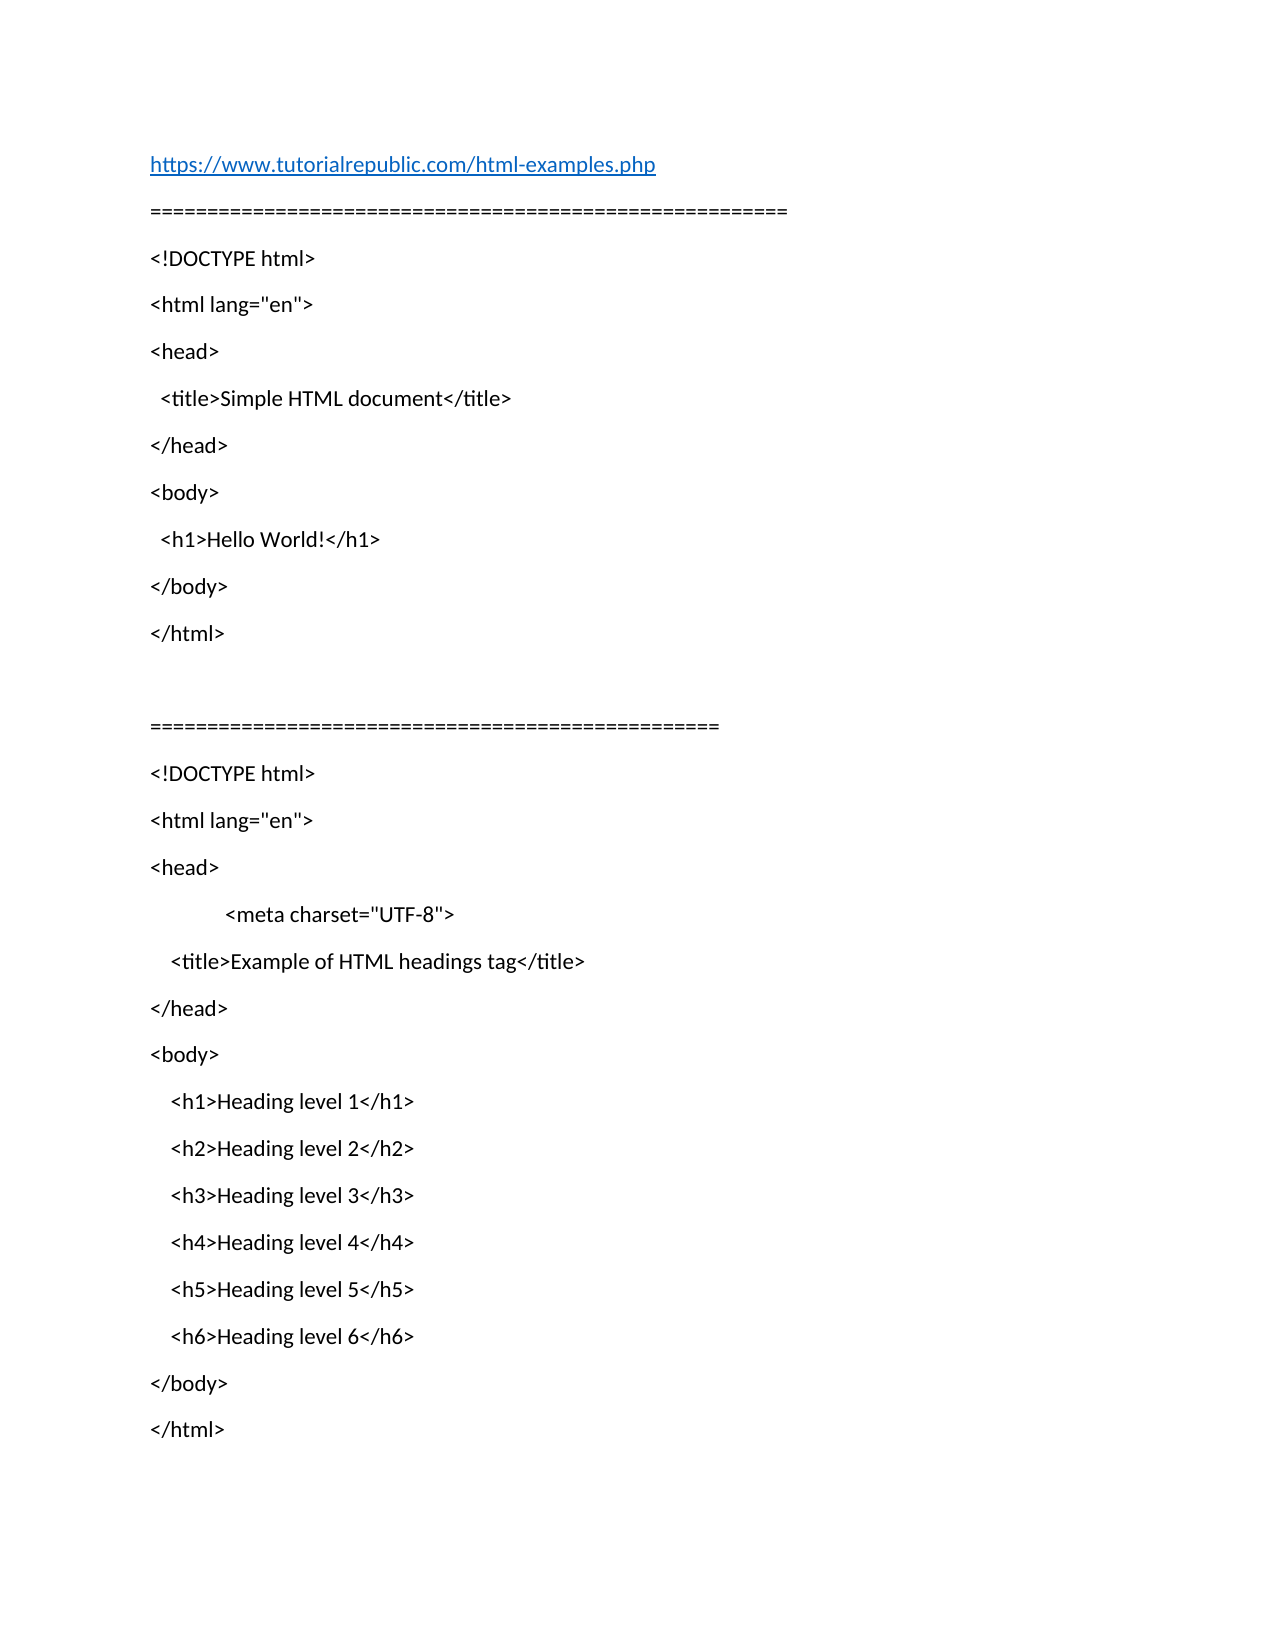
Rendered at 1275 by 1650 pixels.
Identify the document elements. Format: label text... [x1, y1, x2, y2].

text <h1>Heading level 1</h1> [150, 1087, 1125, 1116]
text <h1>Hello World!</h1> [150, 525, 1125, 553]
text <h4>Heading level 4</h4> [150, 1228, 1125, 1256]
text </body> [150, 1369, 1125, 1397]
text </head> [150, 431, 1125, 459]
text <body> [150, 478, 1125, 506]
text <meta charset="UTF-8"> [150, 900, 1125, 928]
text <body> [150, 1041, 1125, 1069]
text <title>Example of HTML headings tag</title> [150, 947, 1125, 975]
text https://www.tutorialrepublic.com/html-examples.php [150, 150, 1125, 178]
text <html lang="en"> [150, 291, 1125, 319]
text <h6>Heading level 6</h6> [150, 1322, 1125, 1350]
text <!DOCTYPE html> [150, 244, 1125, 272]
text <!DOCTYPE html> [150, 759, 1125, 787]
text <h5>Heading level 5</h5> [150, 1275, 1125, 1303]
text <head> [150, 853, 1125, 881]
text </html> [150, 619, 1125, 647]
text </body> [150, 572, 1125, 600]
text </head> [150, 994, 1125, 1022]
text <h2>Heading level 2</h2> [150, 1134, 1125, 1162]
text ================================================== [150, 712, 1125, 741]
text </html> [150, 1416, 1125, 1444]
text ======================================================== [150, 197, 1125, 225]
text <html lang="en"> [150, 806, 1125, 834]
text <h3>Heading level 3</h3> [150, 1181, 1125, 1209]
text <head> [150, 337, 1125, 366]
text <title>Simple HTML document</title> [150, 384, 1125, 412]
